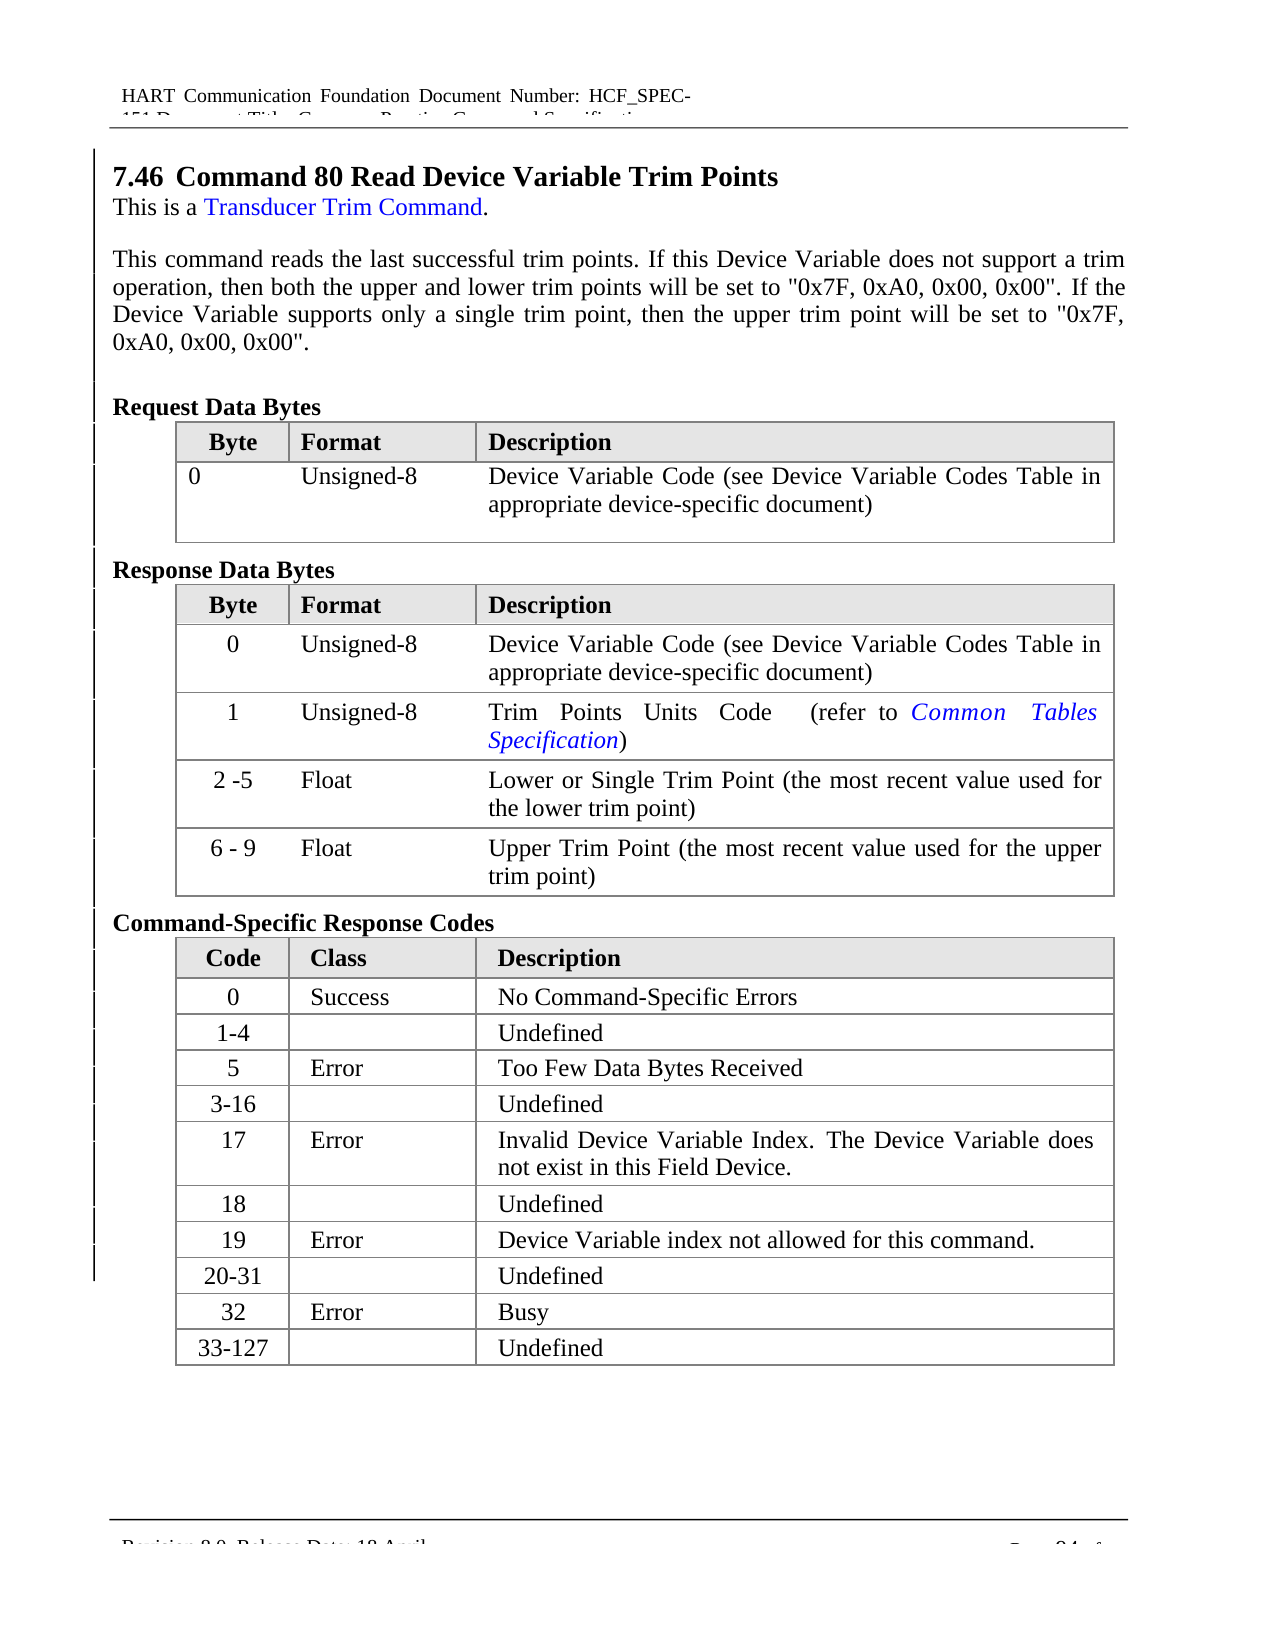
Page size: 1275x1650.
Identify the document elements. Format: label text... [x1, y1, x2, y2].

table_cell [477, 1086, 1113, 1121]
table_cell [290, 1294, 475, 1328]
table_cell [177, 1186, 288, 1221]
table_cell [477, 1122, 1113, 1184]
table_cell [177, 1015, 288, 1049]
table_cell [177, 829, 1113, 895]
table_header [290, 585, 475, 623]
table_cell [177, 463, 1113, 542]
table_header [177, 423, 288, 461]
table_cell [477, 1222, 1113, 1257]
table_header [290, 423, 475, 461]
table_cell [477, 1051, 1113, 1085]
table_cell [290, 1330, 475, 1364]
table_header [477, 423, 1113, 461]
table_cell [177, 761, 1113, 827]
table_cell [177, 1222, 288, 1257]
subtitle Command 80 Read Device Variable Trim Points [112, 159, 1179, 193]
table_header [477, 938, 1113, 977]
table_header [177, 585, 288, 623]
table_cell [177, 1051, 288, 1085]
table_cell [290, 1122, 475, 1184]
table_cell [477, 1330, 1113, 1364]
text This is a Transducer Trim Command. [112, 193, 1179, 221]
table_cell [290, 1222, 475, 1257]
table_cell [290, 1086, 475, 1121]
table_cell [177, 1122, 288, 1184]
subtitle Request Data Bytes [112, 392, 1179, 421]
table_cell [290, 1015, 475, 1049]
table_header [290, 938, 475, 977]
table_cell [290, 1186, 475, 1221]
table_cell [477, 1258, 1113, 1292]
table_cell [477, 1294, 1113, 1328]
text This command reads the last successful trim points. If this Device Variable does not support a trim operation, then both the upper and lower trim points will be set to "0x7F, 0xA0, 0x00, 0x00". If the Device Variable supports only a single trim point, then the upper trim point will be set to "0x7F, 0xA0, 0x00, 0x00". [112, 246, 1126, 355]
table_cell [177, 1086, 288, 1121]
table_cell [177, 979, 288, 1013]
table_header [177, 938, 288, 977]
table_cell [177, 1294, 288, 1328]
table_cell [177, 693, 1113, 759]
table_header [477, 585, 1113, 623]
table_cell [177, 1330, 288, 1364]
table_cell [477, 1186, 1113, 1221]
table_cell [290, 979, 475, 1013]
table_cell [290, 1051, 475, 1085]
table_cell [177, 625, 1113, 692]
text Response Data Bytes [112, 555, 1179, 583]
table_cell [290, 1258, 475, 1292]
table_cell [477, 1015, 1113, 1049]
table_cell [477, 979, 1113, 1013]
text Command-Specific Response Codes [112, 908, 1179, 937]
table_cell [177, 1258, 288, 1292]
